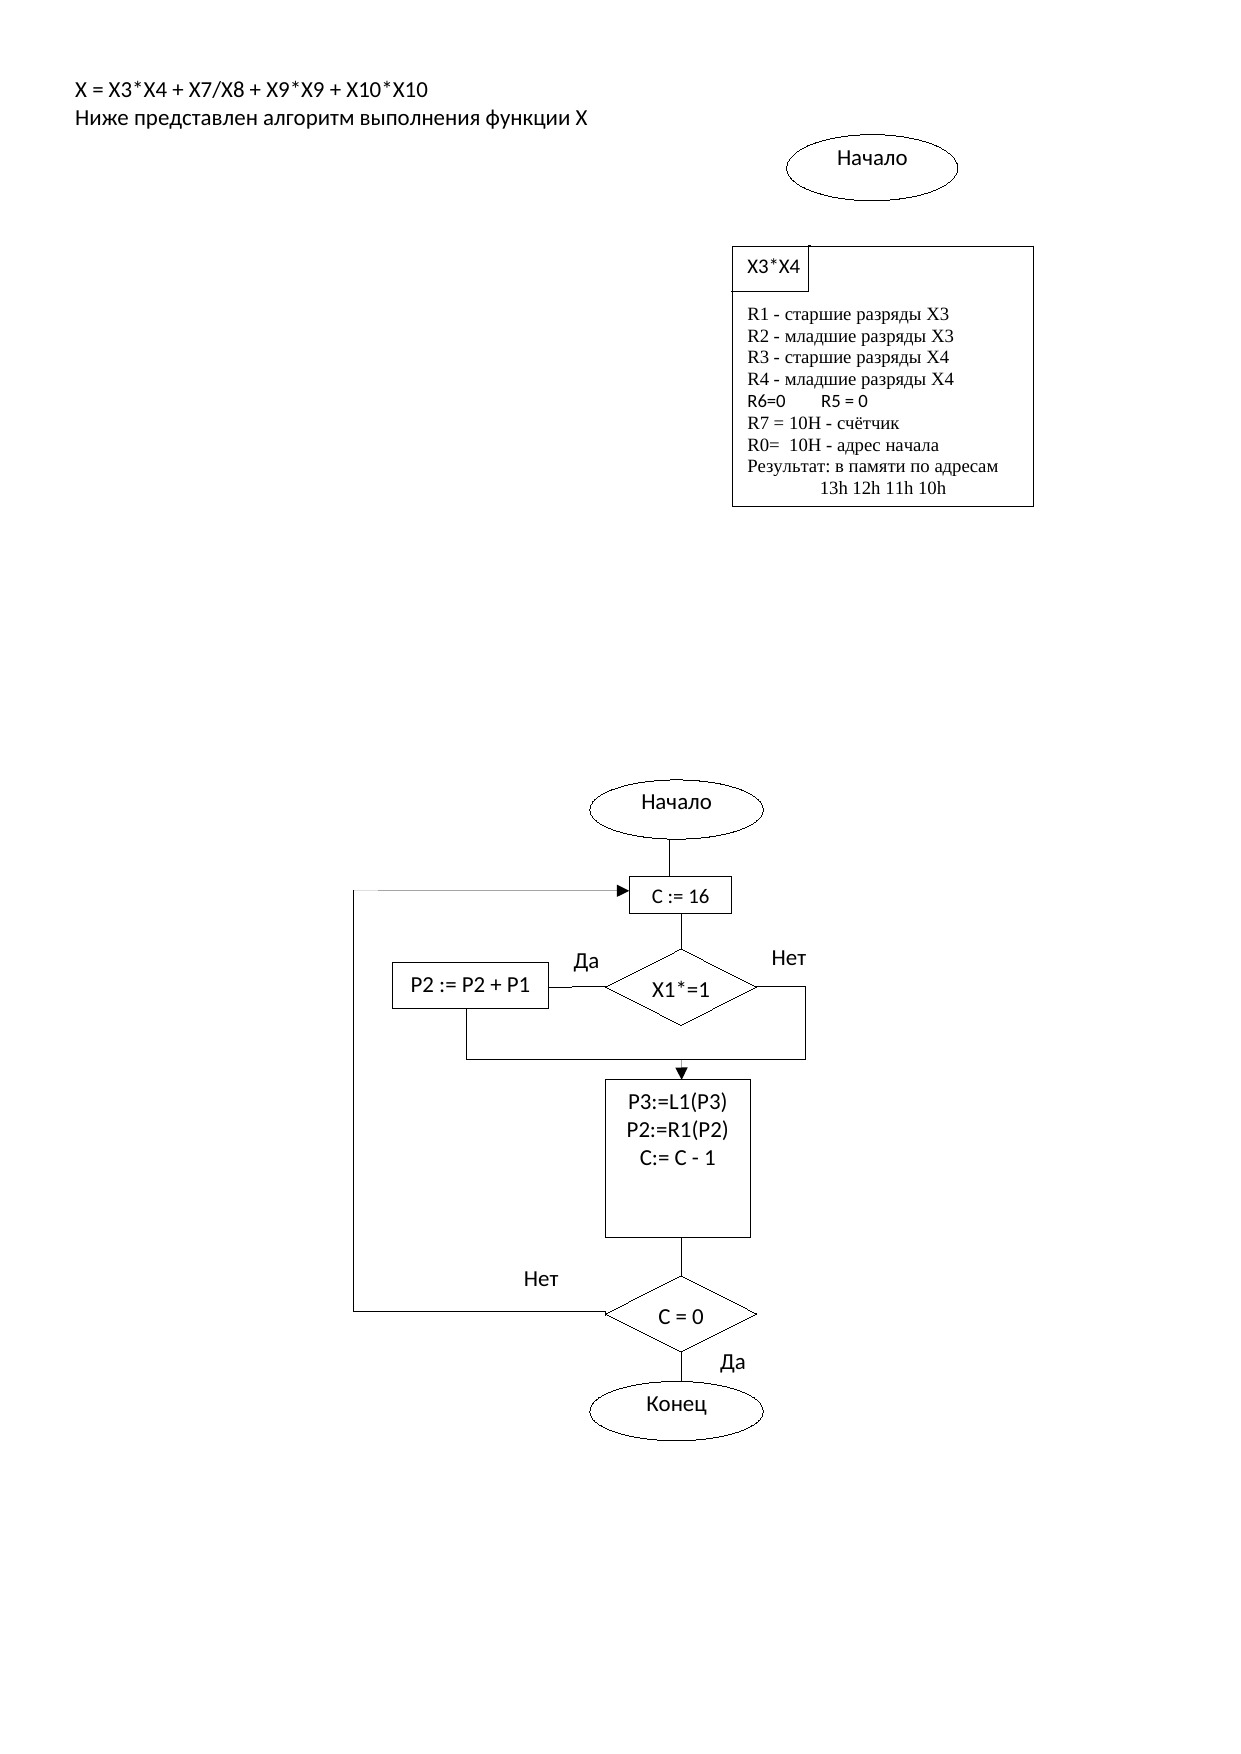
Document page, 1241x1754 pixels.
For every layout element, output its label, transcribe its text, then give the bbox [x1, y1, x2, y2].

text Х = Х3*Х4 + Х7/Х8 + Х9*Х9 + Х10*Х10 [75, 75, 1165, 103]
text Ниже представлен алгоритм выполнения функции Х [75, 103, 1165, 131]
